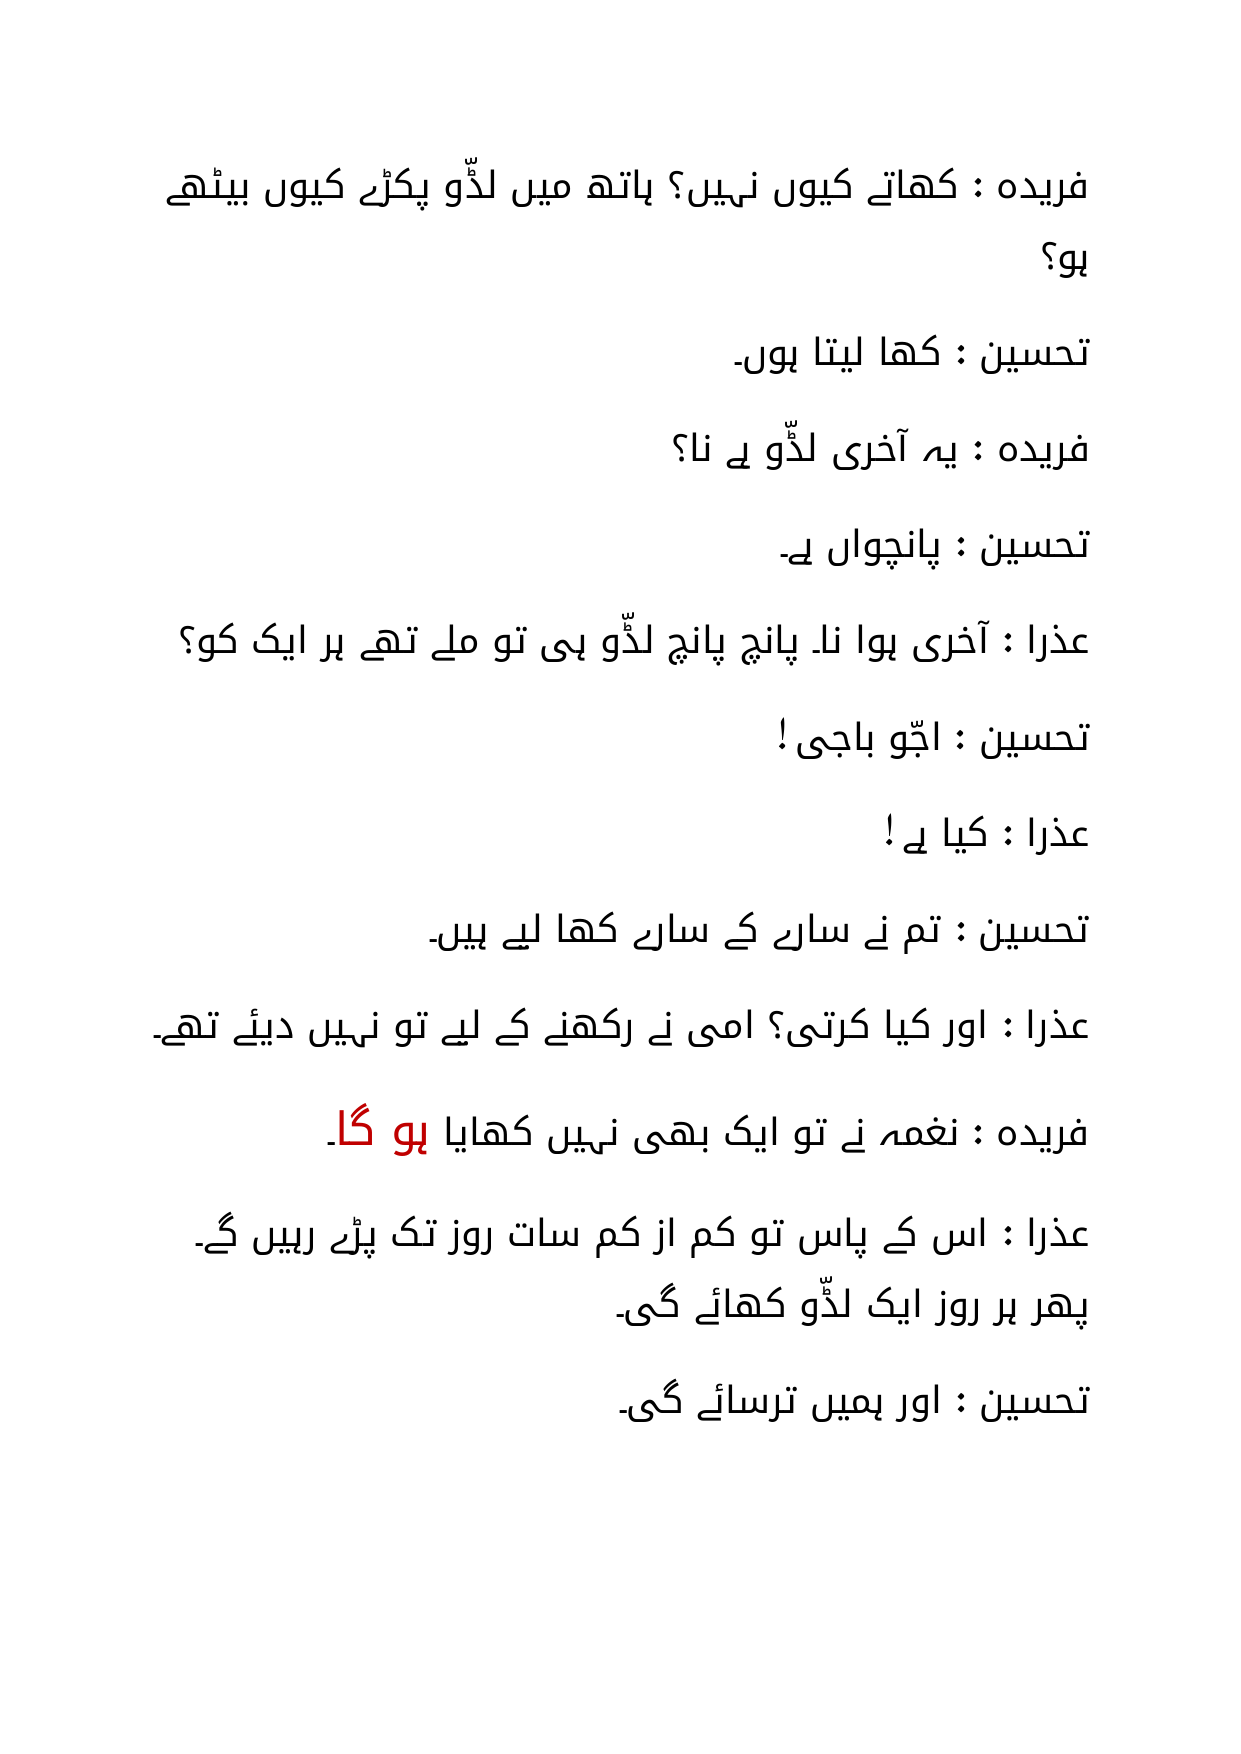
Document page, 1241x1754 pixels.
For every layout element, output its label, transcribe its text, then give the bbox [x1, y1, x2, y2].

text عذرا : اور کیا کرتی؟ امی نے رکھنے کے لیے تو نہیں دیئے تھے۔ [150, 990, 1090, 1061]
text فریدہ : یہ آخری لڈّو ہے نا؟ [150, 413, 1090, 484]
text تحسین : کھا لیتا ہوں۔ [150, 317, 1090, 388]
text عذرا : آخری ہوا نا۔ پانچ پانچ لڈّو ہی تو ملے تھے ہر ایک کو؟ [150, 606, 1090, 677]
text فریدہ : نغمہ نے تو ایک بھی نہیں کھایا ہو گا۔ [150, 1086, 1090, 1173]
text تحسین : اور ہمیں ترسائے گی۔ [150, 1366, 1090, 1437]
text عذرا : اس کے پاس تو کم از کم سات روز تک پڑے رہیں گے۔ پھر ہر روز ایک لڈّو کھائے گی۔ [150, 1198, 1090, 1341]
text عذرا : کیا ہے! [150, 798, 1090, 869]
text فریدہ : کھاتے کیوں نہیں؟ ہاتھ میں لڈّو پکڑے کیوں بیٹھے ہو؟ [150, 150, 1090, 292]
text تحسین : اجّو باجی! [150, 702, 1090, 773]
text تحسین : پانچواں ہے۔ [150, 509, 1090, 581]
text تحسین : تم نے سارے کے سارے کھا لیے ہیں۔ [150, 894, 1090, 965]
